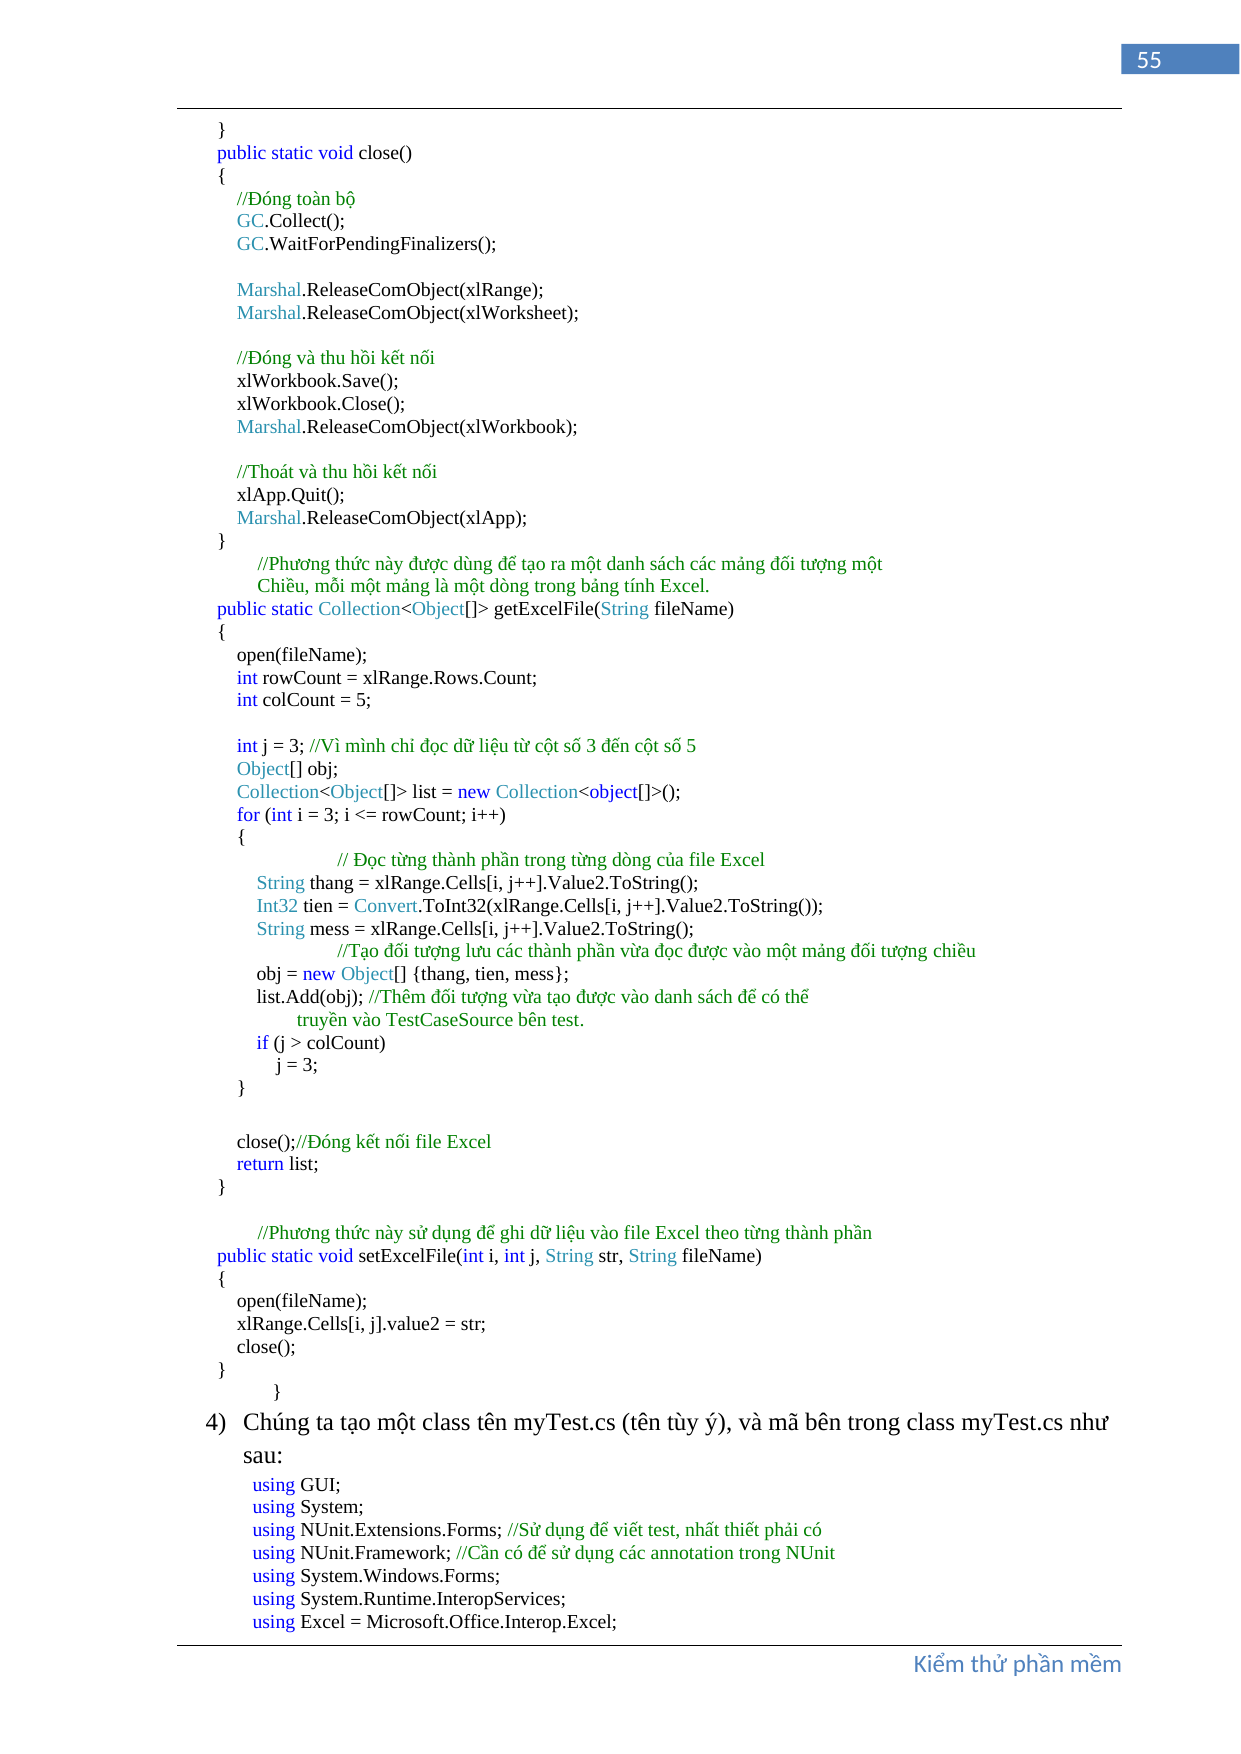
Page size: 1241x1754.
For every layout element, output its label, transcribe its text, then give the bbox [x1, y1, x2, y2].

list using Excel = Microsoft.Office.Interop.Excel; [252, 1609, 1122, 1632]
text xlWorkbook.Close(); [177, 392, 1122, 415]
text } [177, 1358, 1122, 1381]
text open(fileName); [177, 1289, 1122, 1312]
text Collection<Object[]> list = new Collection<object[]>(); [177, 780, 1122, 802]
text close(); [177, 1335, 1122, 1358]
text xlRange.Cells[i, j].value2 = str; [177, 1312, 1122, 1335]
text open(fileName); [177, 643, 1122, 666]
text close();//Đóng kết nối file Excel [177, 1129, 1122, 1152]
text xlWorkbook.Save(); [177, 369, 1122, 392]
list using NUnit.Extensions.Forms; //Sử dụng để viết test, nhất thiết phải có [252, 1518, 1122, 1541]
text int colCount = 5; [177, 688, 1122, 711]
text Marshal.ReleaseComObject(xlWorkbook); [177, 415, 1122, 437]
text { [177, 164, 1122, 187]
text //Tạo đối tượng lưu các thành phần vừa đọc được vào một mảng đối tượng chiều [177, 939, 1122, 962]
text //Đóng toàn bộ [177, 187, 1122, 209]
text truyền vào TestCaseSource bên test. [177, 1008, 1122, 1031]
list using NUnit.Framework; //Cần có để sử dụng các annotation trong NUnit [252, 1541, 1122, 1564]
text int j = 3; //Vì mình chỉ đọc dữ liệu từ cột số 3 đến cột số 5 [177, 734, 1122, 757]
text Marshal.ReleaseComObject(xlApp); [177, 506, 1122, 529]
text } [177, 1175, 1122, 1198]
list using GUI; [252, 1473, 1122, 1496]
text for (int i = 3; i <= rowCount; i++) [177, 802, 1122, 825]
list using System; [252, 1496, 1122, 1518]
text public static void close() [177, 141, 1122, 164]
text public static void setExcelFile(int i, int j, String str, String fileName) [177, 1244, 1122, 1266]
text } [177, 529, 1122, 552]
text list.Add(obj); //Thêm đối tượng vừa tạo được vào danh sách để có thể [177, 985, 1122, 1008]
text GC.Collect(); [177, 209, 1122, 232]
text Marshal.ReleaseComObject(xlRange); [177, 278, 1122, 301]
text Chiều, mỗi một mảng là một dòng trong bảng tính Excel. [177, 574, 1122, 597]
text j = 3; [177, 1053, 1122, 1076]
text { [177, 1266, 1122, 1289]
text if (j > colCount) [177, 1031, 1122, 1053]
text xlApp.Quit(); [177, 483, 1122, 506]
text } [177, 1076, 1122, 1099]
text { [177, 620, 1122, 643]
text String mess = xlRange.Cells[i, j++].Value2.ToString(); [177, 917, 1122, 939]
text return list; [177, 1152, 1122, 1175]
text String thang = xlRange.Cells[i, j++].Value2.ToString(); [177, 871, 1122, 894]
text // Đọc từng thành phần trong từng dòng của file Excel [327, 848, 1122, 871]
text } [177, 118, 1122, 141]
list } [252, 1381, 1122, 1403]
list using System.Windows.Forms; [252, 1564, 1122, 1587]
text Object[] obj; [177, 757, 1122, 780]
text { [177, 825, 1122, 848]
list Chúng ta tạo một class tên myTest.cs (tên tùy ý), và mã bên trong class myTest.cs như sau: [205, 1407, 1122, 1468]
text GC.WaitForPendingFinalizers(); [177, 232, 1122, 255]
text Int32 tien = Convert.ToInt32(xlRange.Cells[i, j++].Value2.ToString()); [177, 894, 1122, 917]
text int rowCount = xlRange.Rows.Count; [177, 666, 1122, 688]
text Marshal.ReleaseComObject(xlWorksheet); [177, 301, 1122, 323]
text //Phương thức này sử dụng để ghi dữ liệu vào file Excel theo từng thành phần [177, 1221, 1122, 1244]
text obj = new Object[] {thang, tien, mess}; [177, 962, 1122, 985]
text //Thoát và thu hồi kết nối [177, 460, 1122, 483]
list using System.Runtime.InteropServices; [252, 1587, 1122, 1609]
text //Đóng và thu hồi kết nối [177, 346, 1122, 369]
text public static Collection<Object[]> getExcelFile(String fileName) [177, 597, 1122, 620]
text //Phương thức này được dùng để tạo ra một danh sách các mảng đối tượng một [177, 552, 1122, 574]
